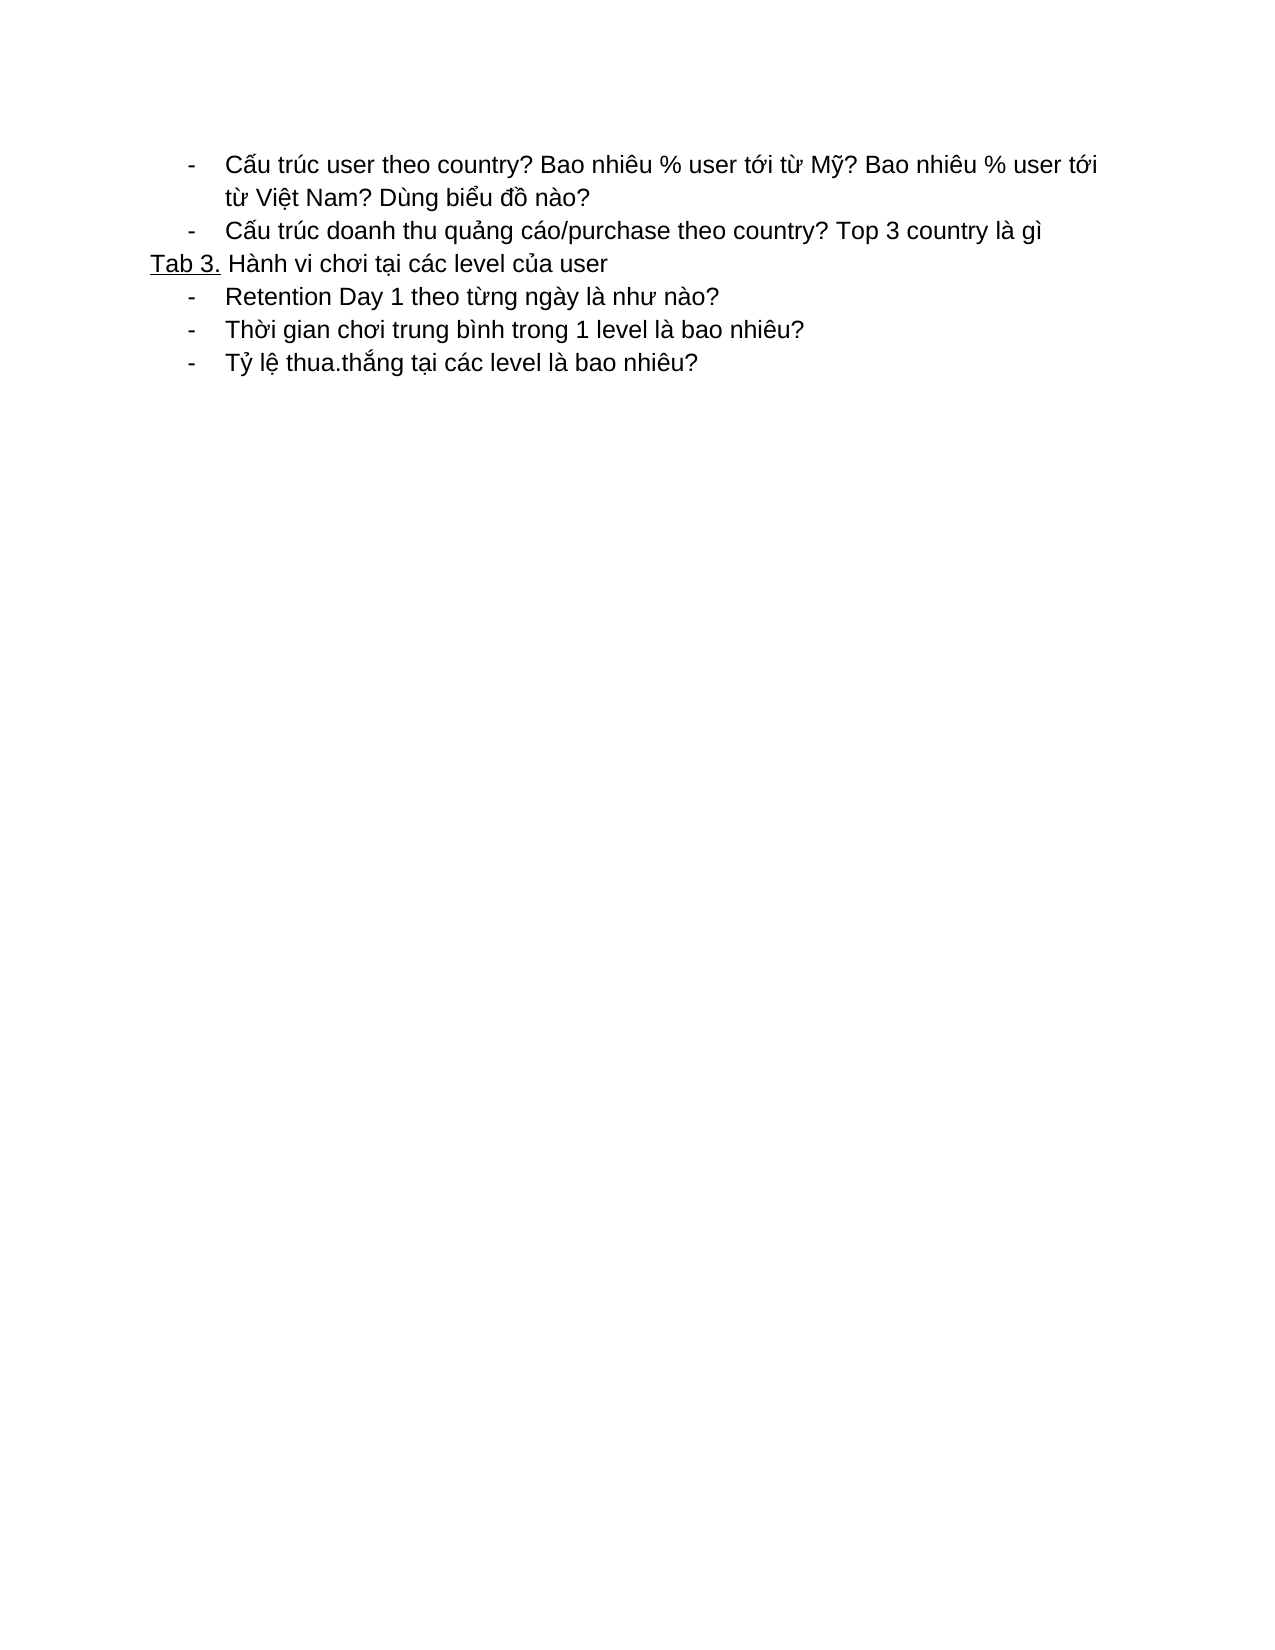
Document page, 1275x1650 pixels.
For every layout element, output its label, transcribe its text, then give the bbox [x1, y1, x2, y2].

list Cấu trúc user theo country? Bao nhiêu % user tới từ Mỹ? Bao nhiêu % user tới từ Việt Nam? Dùng biểu đồ nào? [187, 150, 1125, 212]
list Retention Day 1 theo từng ngày là như nào? [187, 282, 1125, 311]
text Tab 3. Hành vi chơi tại các level của user [150, 249, 1125, 278]
list Cấu trúc doanh thu quảng cáo/purchase theo country? Top 3 country là gì [187, 216, 1125, 245]
list Tỷ lệ thua.thắng tại các level là bao nhiêu? [187, 348, 1125, 377]
list Thời gian chơi trung bình trong 1 level là bao nhiêu? [187, 315, 1125, 344]
